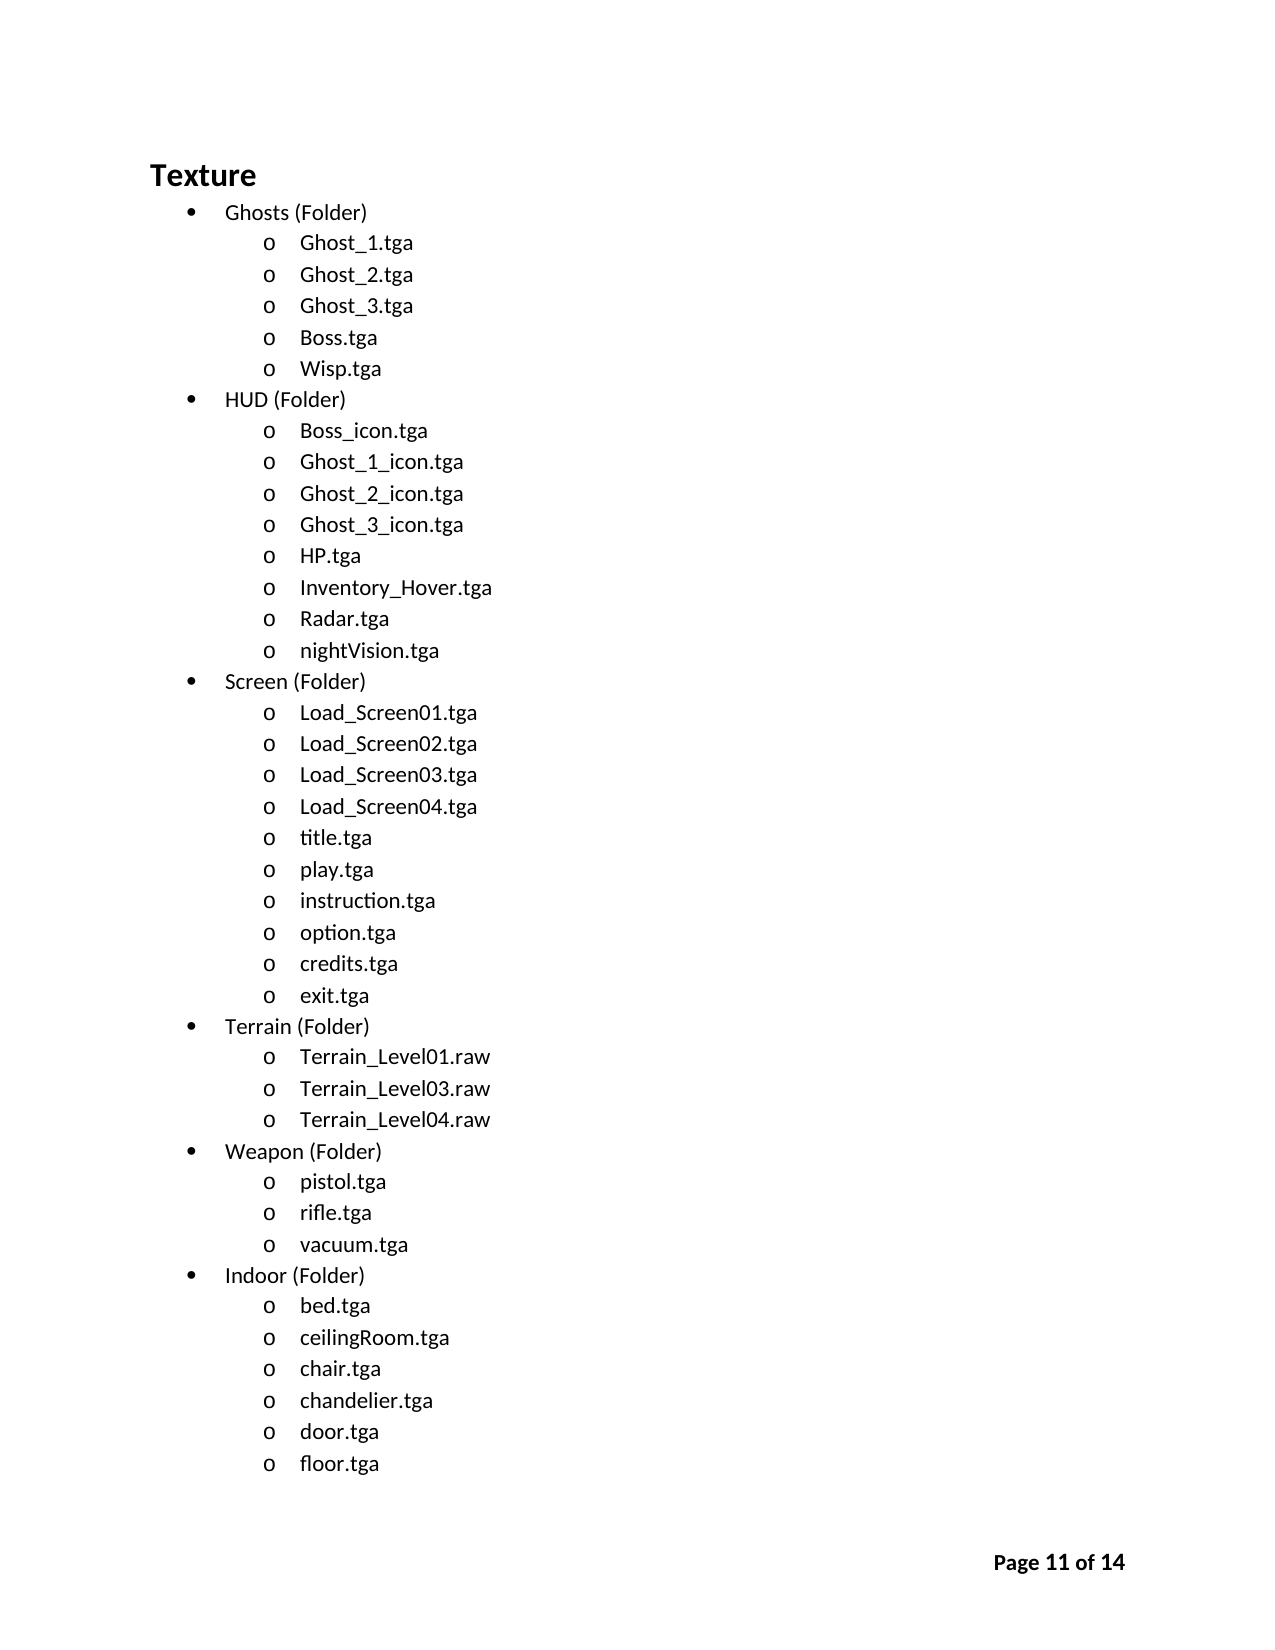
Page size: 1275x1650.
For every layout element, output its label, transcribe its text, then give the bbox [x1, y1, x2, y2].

list Ghost_3.tga [262, 291, 1125, 320]
list chandelier.tga [262, 1386, 1125, 1415]
list Wisp.tga [262, 354, 1125, 383]
list title.tga [262, 823, 1125, 853]
list HUD (Folder) [187, 386, 1125, 414]
list Load_Screen02.tga [262, 729, 1125, 758]
list Indoor (Folder) [187, 1261, 1125, 1289]
list Terrain_Level03.raw [262, 1074, 1125, 1103]
list HP.tga [262, 542, 1125, 571]
list Ghost_2.tga [262, 260, 1125, 289]
list floor.tga [262, 1449, 1125, 1478]
list Boss_icon.tga [262, 416, 1125, 445]
list Ghost_1_icon.tga [262, 447, 1125, 476]
list door.tga [262, 1417, 1125, 1447]
list Terrain_Level04.raw [262, 1105, 1125, 1134]
subtitle Texture [150, 154, 1125, 195]
list Weapon (Folder) [187, 1137, 1125, 1165]
list Radar.tga [262, 604, 1125, 634]
list nightVision.tga [262, 636, 1125, 665]
list Inventory_Hover.tga [262, 573, 1125, 602]
list Load_Screen04.tga [262, 792, 1125, 821]
list pistol.tga [262, 1167, 1125, 1196]
list Ghosts (Folder) [187, 198, 1125, 226]
list vacuum.tga [262, 1230, 1125, 1259]
list Load_Screen01.tga [262, 698, 1125, 727]
list rifle.tga [262, 1198, 1125, 1228]
list Terrain_Level01.raw [262, 1042, 1125, 1072]
list Terrain (Folder) [187, 1012, 1125, 1040]
list exit.tga [262, 981, 1125, 1010]
list Ghost_3_icon.tga [262, 510, 1125, 539]
list Screen (Folder) [187, 667, 1125, 696]
list credits.tga [262, 949, 1125, 978]
list Ghost_1.tga [262, 228, 1125, 257]
list bed.tga [262, 1292, 1125, 1321]
list play.tga [262, 855, 1125, 884]
list chair.tga [262, 1354, 1125, 1384]
list instruction.tga [262, 886, 1125, 916]
list Load_Screen03.tga [262, 761, 1125, 790]
list ceilingRoom.tga [262, 1323, 1125, 1352]
list Boss.tga [262, 323, 1125, 352]
list Ghost_2_icon.tga [262, 479, 1125, 508]
list option.tga [262, 918, 1125, 947]
